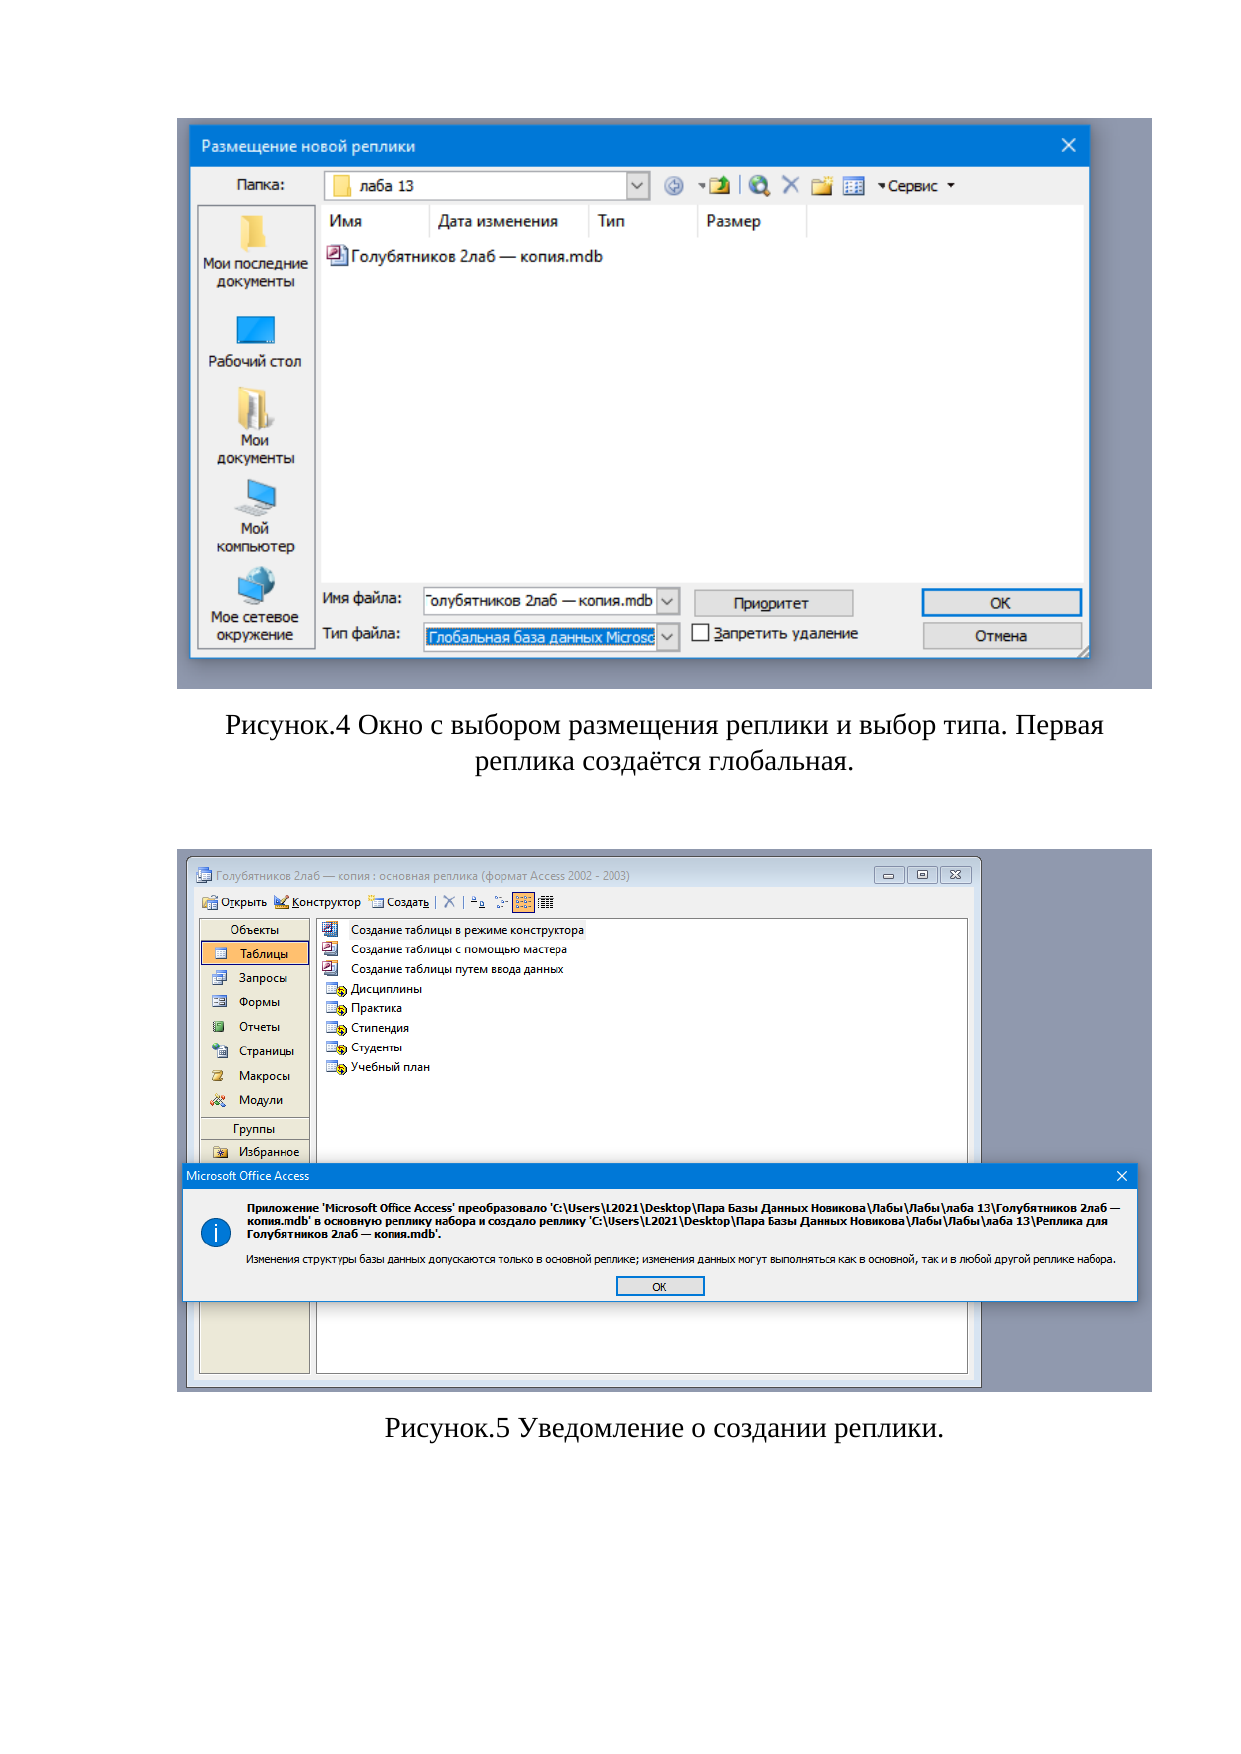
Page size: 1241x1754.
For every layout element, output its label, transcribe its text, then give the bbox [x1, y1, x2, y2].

picture [177, 118, 1152, 689]
text Рисунок.4 Окно с выбором размещения реплики и выбор типа. Первая реплика создаётся глобальная. [177, 707, 1152, 777]
text Рисунок.5 Уведомление о создании реплики. [177, 1410, 1152, 1444]
picture [177, 849, 1152, 1392]
